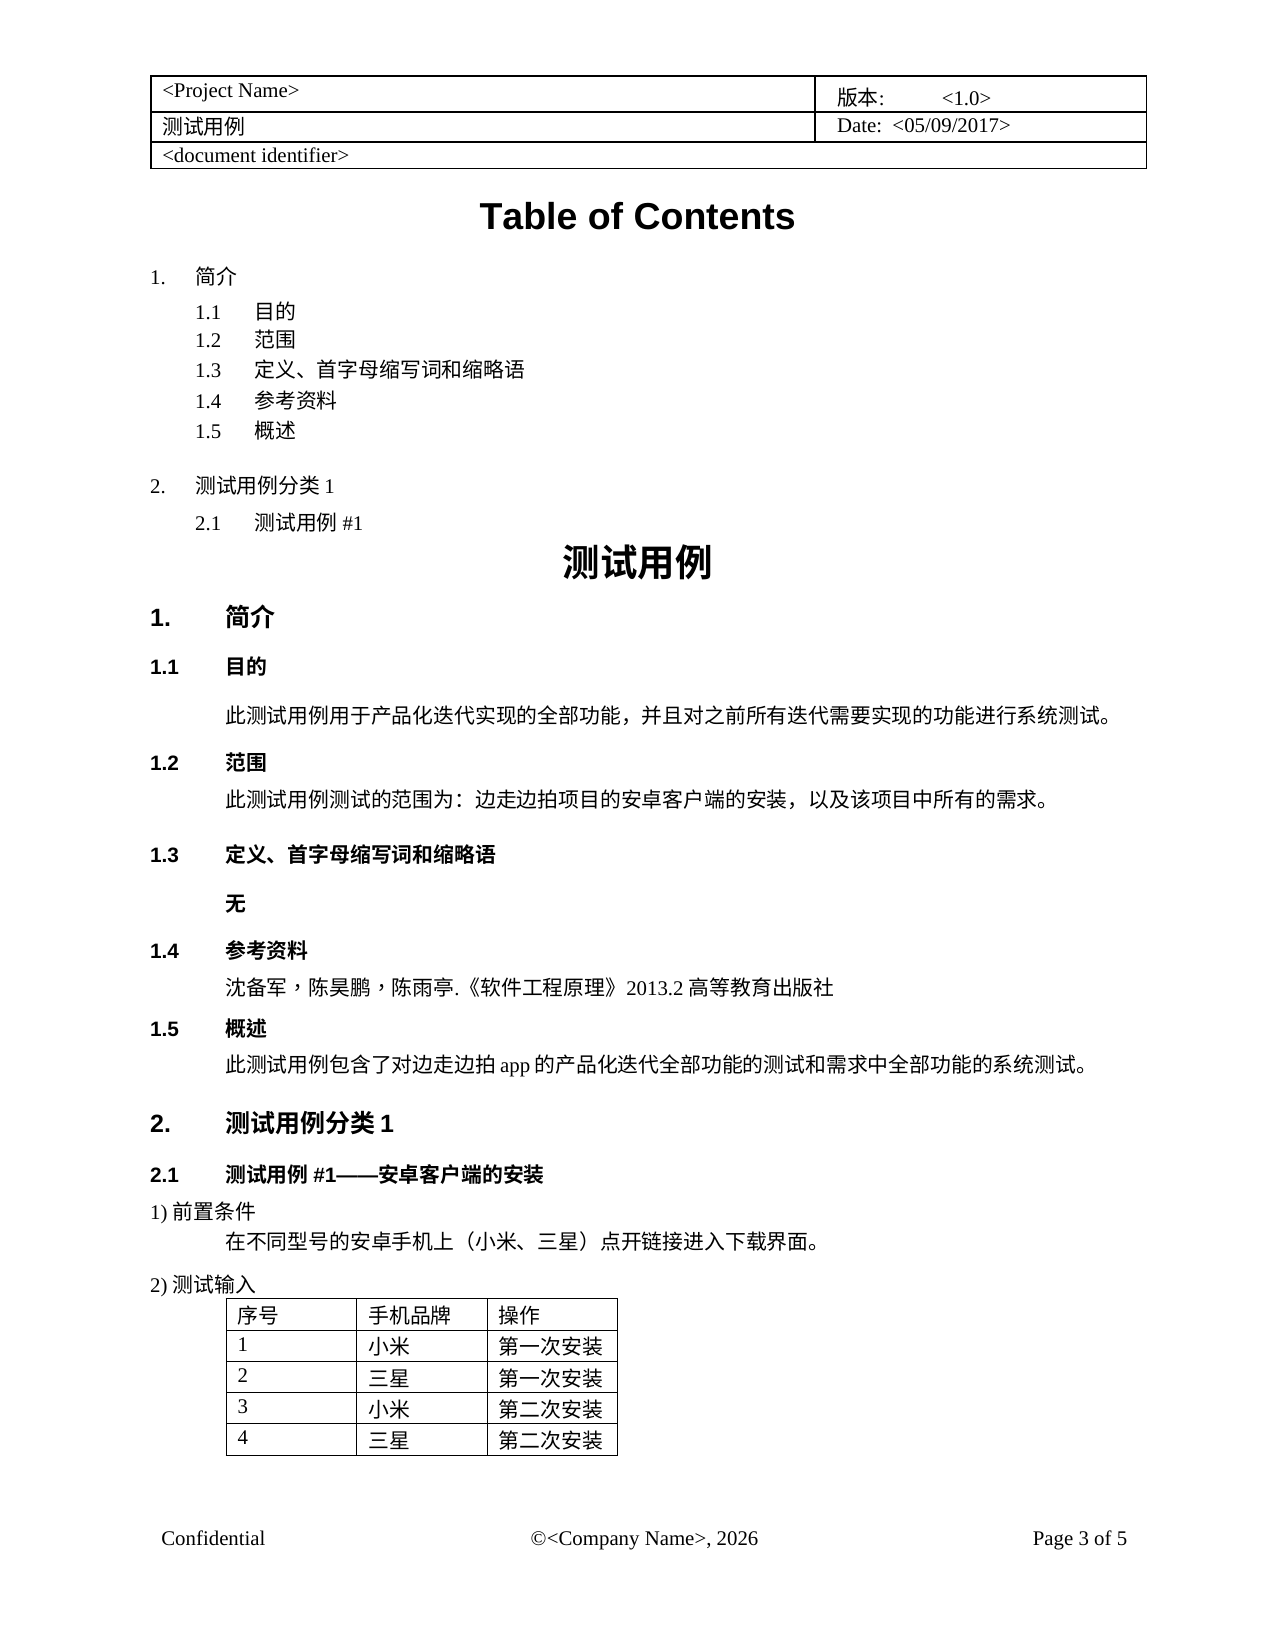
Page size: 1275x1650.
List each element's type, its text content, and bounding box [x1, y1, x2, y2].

table_cell 4 [227, 1424, 356, 1454]
subtitle 测试用例分类1 [150, 1104, 1125, 1140]
table_header 手机品牌 [357, 1299, 487, 1329]
title 测试用例 [150, 536, 1125, 587]
text 2. 测试用例分类1 2 [150, 469, 1050, 499]
table_cell 1 [227, 1331, 356, 1361]
subtitle 测试用例 #1——安卓客户端的安装 [150, 1159, 1125, 1189]
text 在不同型号的安卓手机上（小米、三星）点开链接进入下载界面。 [225, 1225, 1125, 1256]
table_cell 三星 [357, 1362, 487, 1392]
subtitle 概述 [150, 1014, 1125, 1042]
table_cell 第一次安装 [488, 1362, 617, 1392]
text 2) 测试输入 [150, 1268, 1125, 1298]
table_header 序号 [227, 1299, 356, 1329]
table_cell 2 [227, 1362, 356, 1392]
table_cell 小米 [357, 1331, 487, 1361]
text 1.4 参考资料 2 [195, 384, 1050, 414]
text 1.5 概述 2 [195, 414, 1050, 444]
subtitle 目的 [150, 652, 1125, 681]
table_cell 第二次安装 [488, 1393, 617, 1423]
table_cell 第一次安装 [488, 1331, 617, 1361]
text 1) 前置条件 [150, 1195, 1125, 1225]
subtitle 范围 [150, 748, 1125, 777]
table_cell 3 [227, 1393, 356, 1423]
subtitle 参考资料 [150, 936, 1125, 965]
text 此测试用例测试的范围为：边走边拍项目的安卓客户端的安装，以及该项目中所有的需求。 [225, 783, 1125, 813]
subtitle 简介 [150, 599, 1125, 634]
title Table of Contents [150, 194, 1125, 237]
text 沈备军，陈昊鹏，陈雨亭.《软件工程原理》2013.2 高等教育出版社 [225, 971, 1125, 1001]
text 1.2 范围 2 [195, 325, 1050, 354]
text 此测试用例包含了对边走边拍app的产品化迭代全部功能的测试和需求中全部功能的系统测试。 [225, 1048, 1125, 1079]
subtitle 定义、首字母缩写词和缩略语 [150, 838, 1125, 869]
subtitle 此测试用例用于产品化迭代实现的全部功能，并且对之前所有迭代需要实现的功能进行系统测试。 [225, 699, 1125, 730]
text 1.3 定义、首字母缩写词和缩略语 2 [195, 354, 1050, 384]
text 1. 简介 2 [150, 262, 1050, 291]
subtitle 无 [225, 887, 1125, 918]
table_cell 小米 [357, 1393, 487, 1423]
text 2.1 测试用例 #1 2 [195, 506, 1050, 536]
table_cell 第二次安装 [488, 1424, 617, 1454]
table_cell 三星 [357, 1424, 487, 1454]
text 1.1 目的 2 [195, 297, 1050, 325]
table_header 操作 [488, 1299, 617, 1329]
